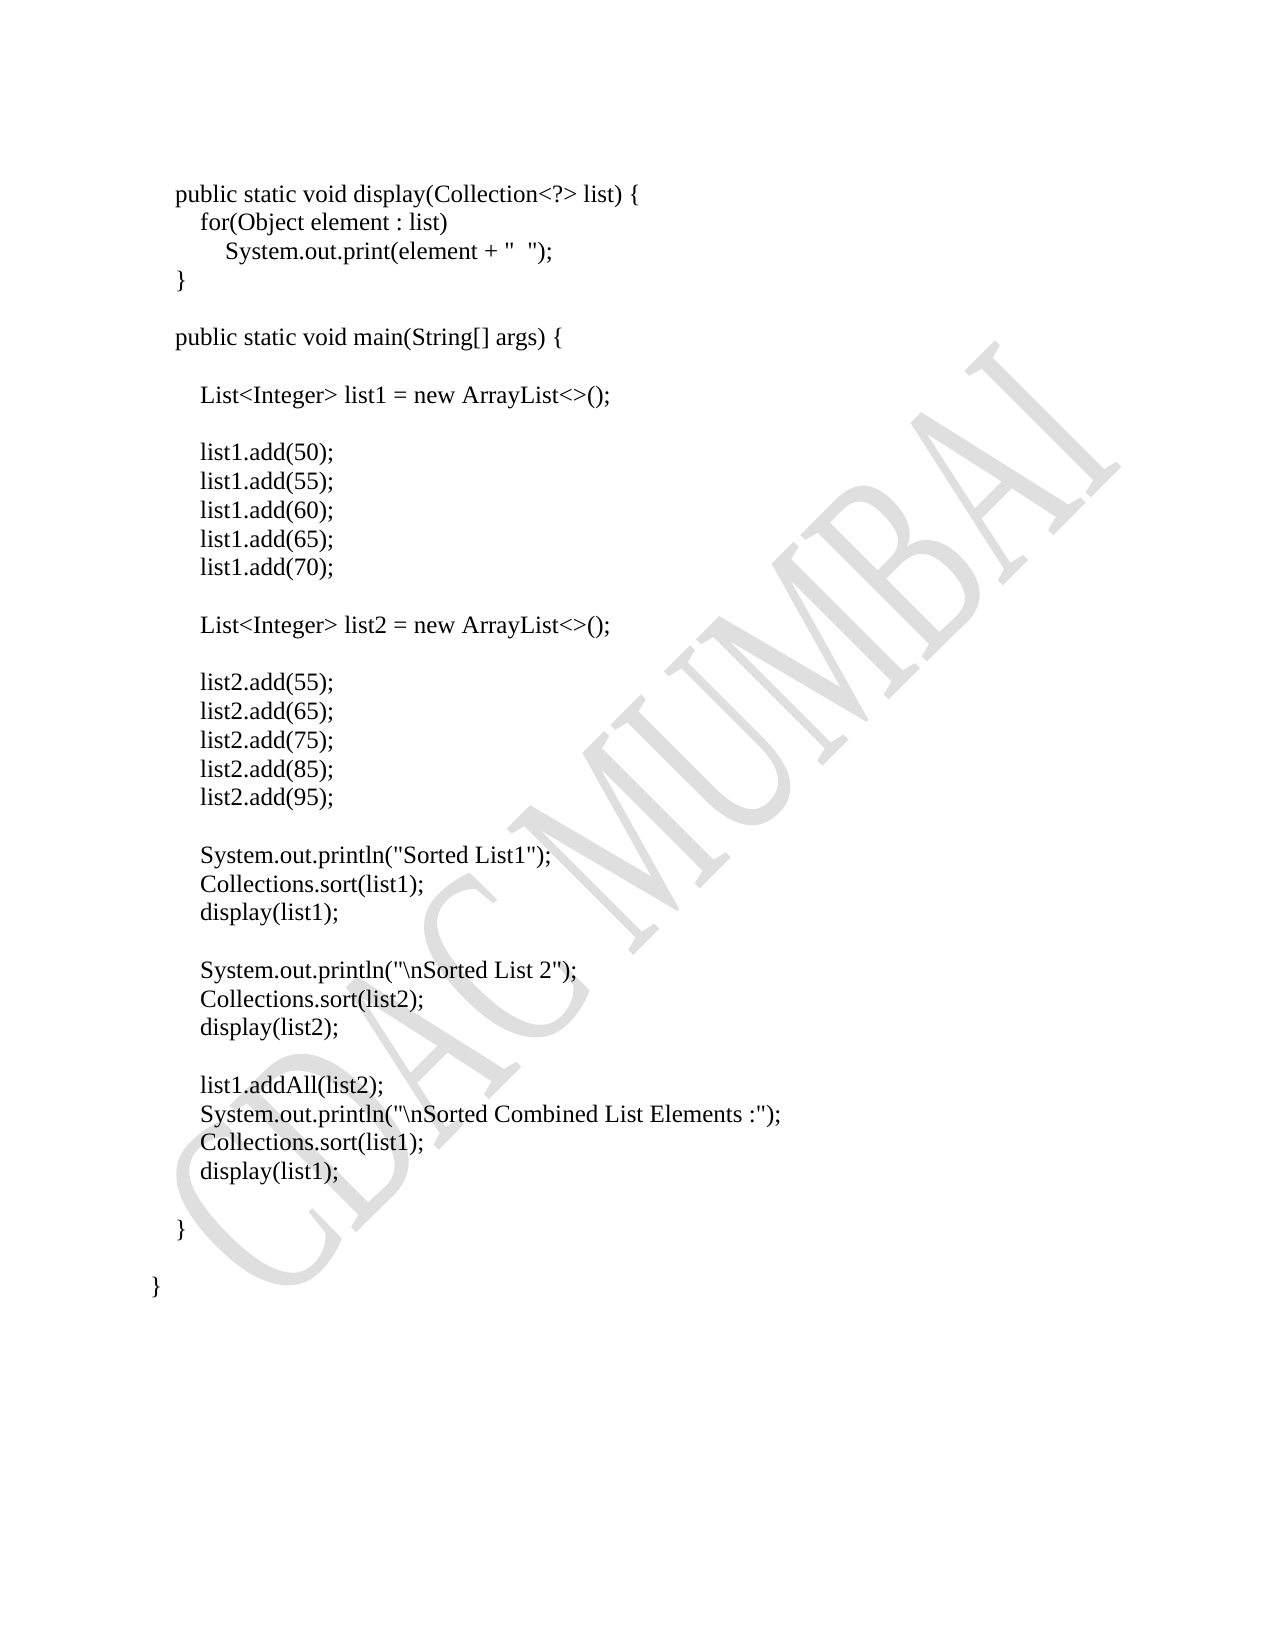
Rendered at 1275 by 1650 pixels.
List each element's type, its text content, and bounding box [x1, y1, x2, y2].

text } [150, 1271, 1125, 1300]
text list1.add(65); [150, 524, 1125, 552]
text } [150, 265, 1125, 294]
text } [150, 1214, 1125, 1242]
text List<Integer> list2 = new ArrayList<>(); [150, 610, 1125, 639]
text list2.add(75); [150, 725, 1125, 754]
text Collections.sort(list2); [150, 984, 1125, 1012]
text list1.addAll(list2); [150, 1070, 1125, 1099]
text list2.add(65); [150, 696, 1125, 725]
text list1.add(60); [150, 495, 1125, 524]
text list1.add(55); [150, 466, 1125, 495]
text System.out.print(element + " "); [150, 236, 1125, 265]
text for(Object element : list) [150, 207, 1125, 236]
text list1.add(50); [150, 437, 1125, 466]
text System.out.println("\nSorted List 2"); [150, 955, 1125, 984]
text list1.add(70); [150, 552, 1125, 581]
text list2.add(95); [150, 782, 1125, 811]
text System.out.println("Sorted List1"); [150, 840, 1125, 869]
text display(list1); [150, 897, 1125, 926]
text display(list1); [150, 1156, 1125, 1185]
text System.out.println("\nSorted Combined List Elements :"); [150, 1099, 1125, 1127]
text list2.add(55); [150, 667, 1125, 696]
text Collections.sort(list1); [150, 1127, 1125, 1156]
text list2.add(85); [150, 754, 1125, 782]
text display(list2); [150, 1012, 1125, 1041]
text List<Integer> list1 = new ArrayList<>(); [150, 380, 1125, 409]
text Collections.sort(list1); [150, 869, 1125, 897]
text public static void main(String[] args) { [150, 322, 1125, 351]
text public static void display(Collection<?> list) { [150, 179, 1125, 207]
